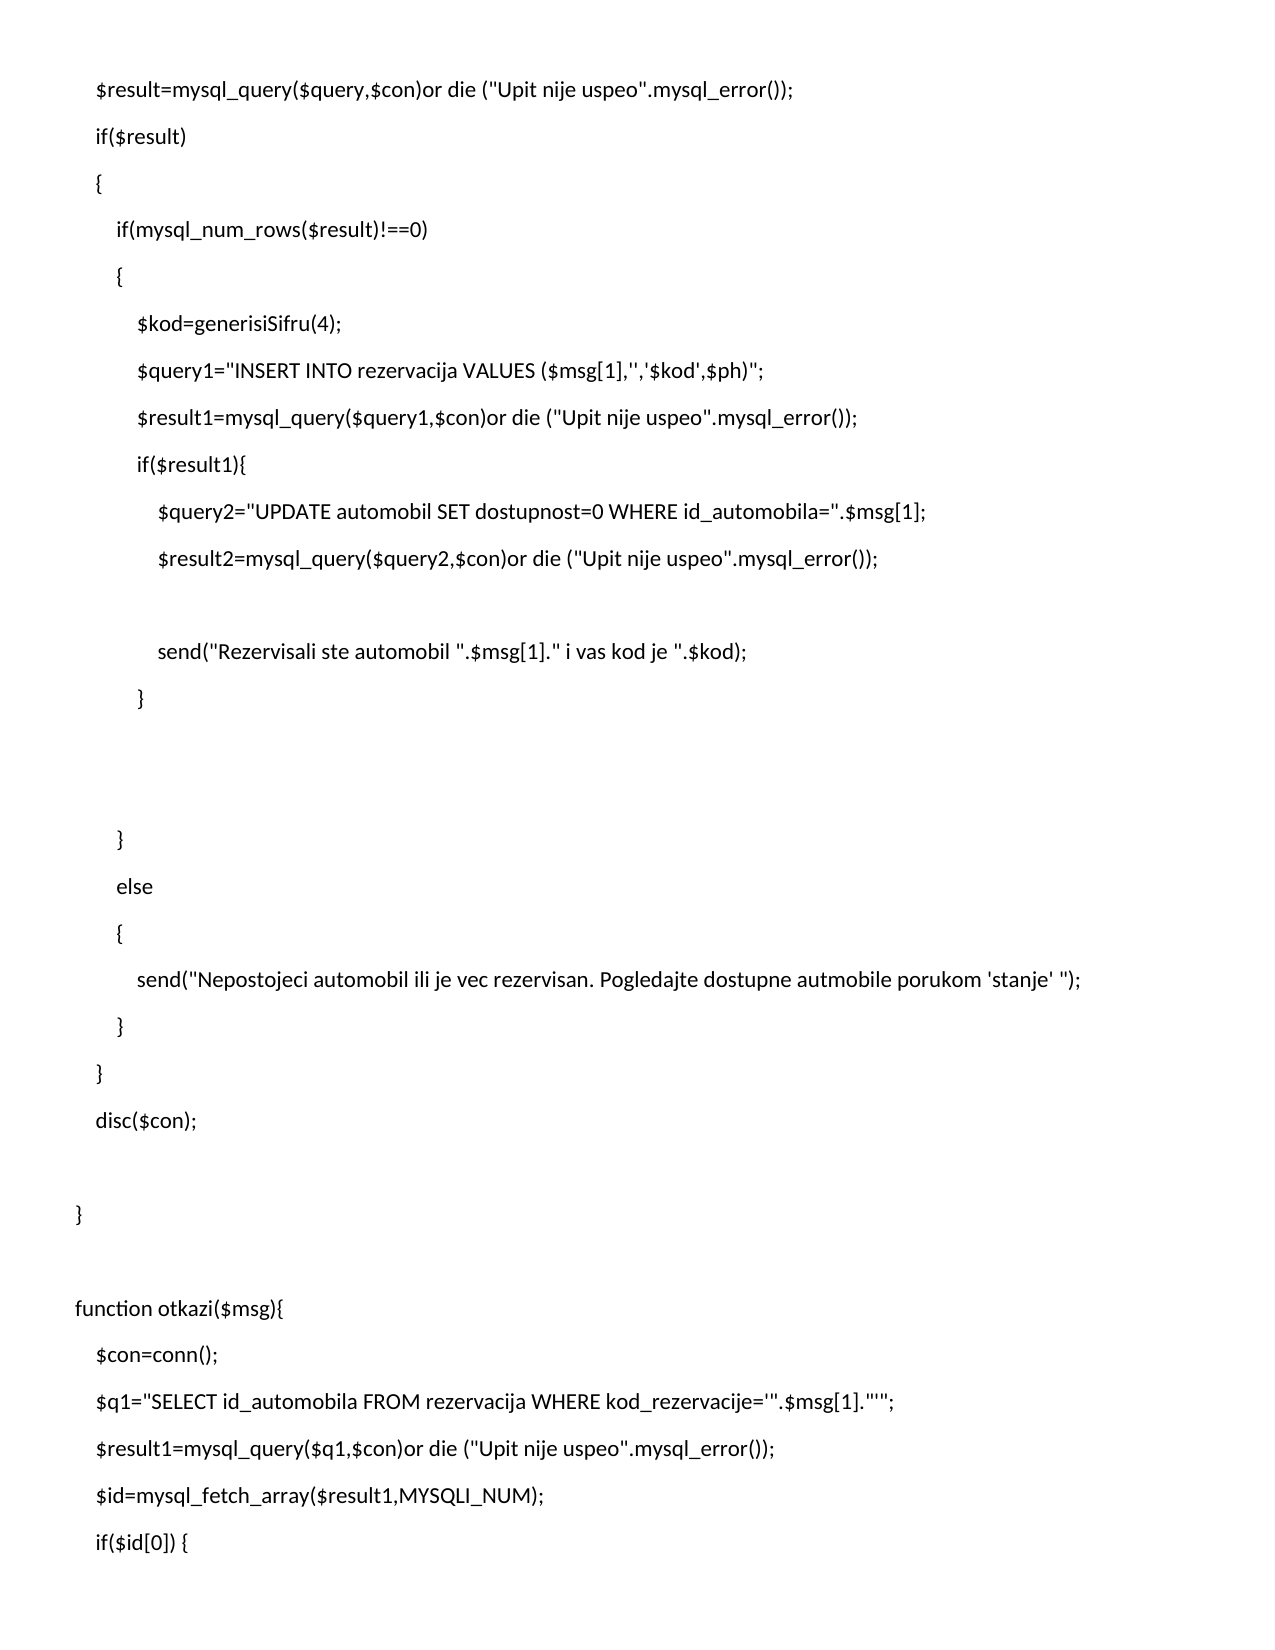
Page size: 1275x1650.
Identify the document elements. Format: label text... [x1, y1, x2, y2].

text { [75, 169, 1200, 197]
text $kod=generisiSifru(4); [75, 309, 1200, 337]
text $result=mysql_query($query,$con)or die ("Upit nije uspeo".mysql_error()); [75, 75, 1200, 103]
text if(mysql_num_rows($result)!==0) [75, 216, 1200, 244]
text $result2=mysql_query($query2,$con)or die ("Upit nije uspeo".mysql_error()); [75, 544, 1200, 572]
text if($result) [75, 122, 1200, 150]
text function otkazi($msg){ [75, 1294, 1200, 1322]
text } [75, 1012, 1200, 1041]
text } [75, 1059, 1200, 1087]
text disc($con); [75, 1106, 1200, 1134]
text if($id[0]) { [75, 1528, 1200, 1556]
text $q1="SELECT id_automobila FROM rezervacija WHERE kod_rezervacije='".$msg[1]."'"; [75, 1387, 1200, 1416]
text send("Rezervisali ste automobil ".$msg[1]." i vas kod je ".$kod); [75, 637, 1200, 666]
text } [75, 684, 1200, 712]
text send("Nepostojeci automobil ili je vec rezervisan. Pogledajte dostupne autmobile porukom 'stanje' "); [75, 966, 1200, 994]
text $con=conn(); [75, 1341, 1200, 1369]
text { [75, 262, 1200, 291]
text $query1="INSERT INTO rezervacija VALUES ($msg[1],'','$kod',$ph)"; [75, 356, 1200, 384]
text { [75, 919, 1200, 947]
text $id=mysql_fetch_array($result1,MYSQLI_NUM); [75, 1481, 1200, 1509]
text $query2="UPDATE automobil SET dostupnost=0 WHERE id_automobila=".$msg[1]; [75, 497, 1200, 525]
text $result1=mysql_query($query1,$con)or die ("Upit nije uspeo".mysql_error()); [75, 403, 1200, 431]
text } [75, 1200, 1200, 1228]
text } [75, 825, 1200, 853]
text $result1=mysql_query($q1,$con)or die ("Upit nije uspeo".mysql_error()); [75, 1434, 1200, 1462]
text else [75, 872, 1200, 900]
text if($result1){ [75, 450, 1200, 478]
